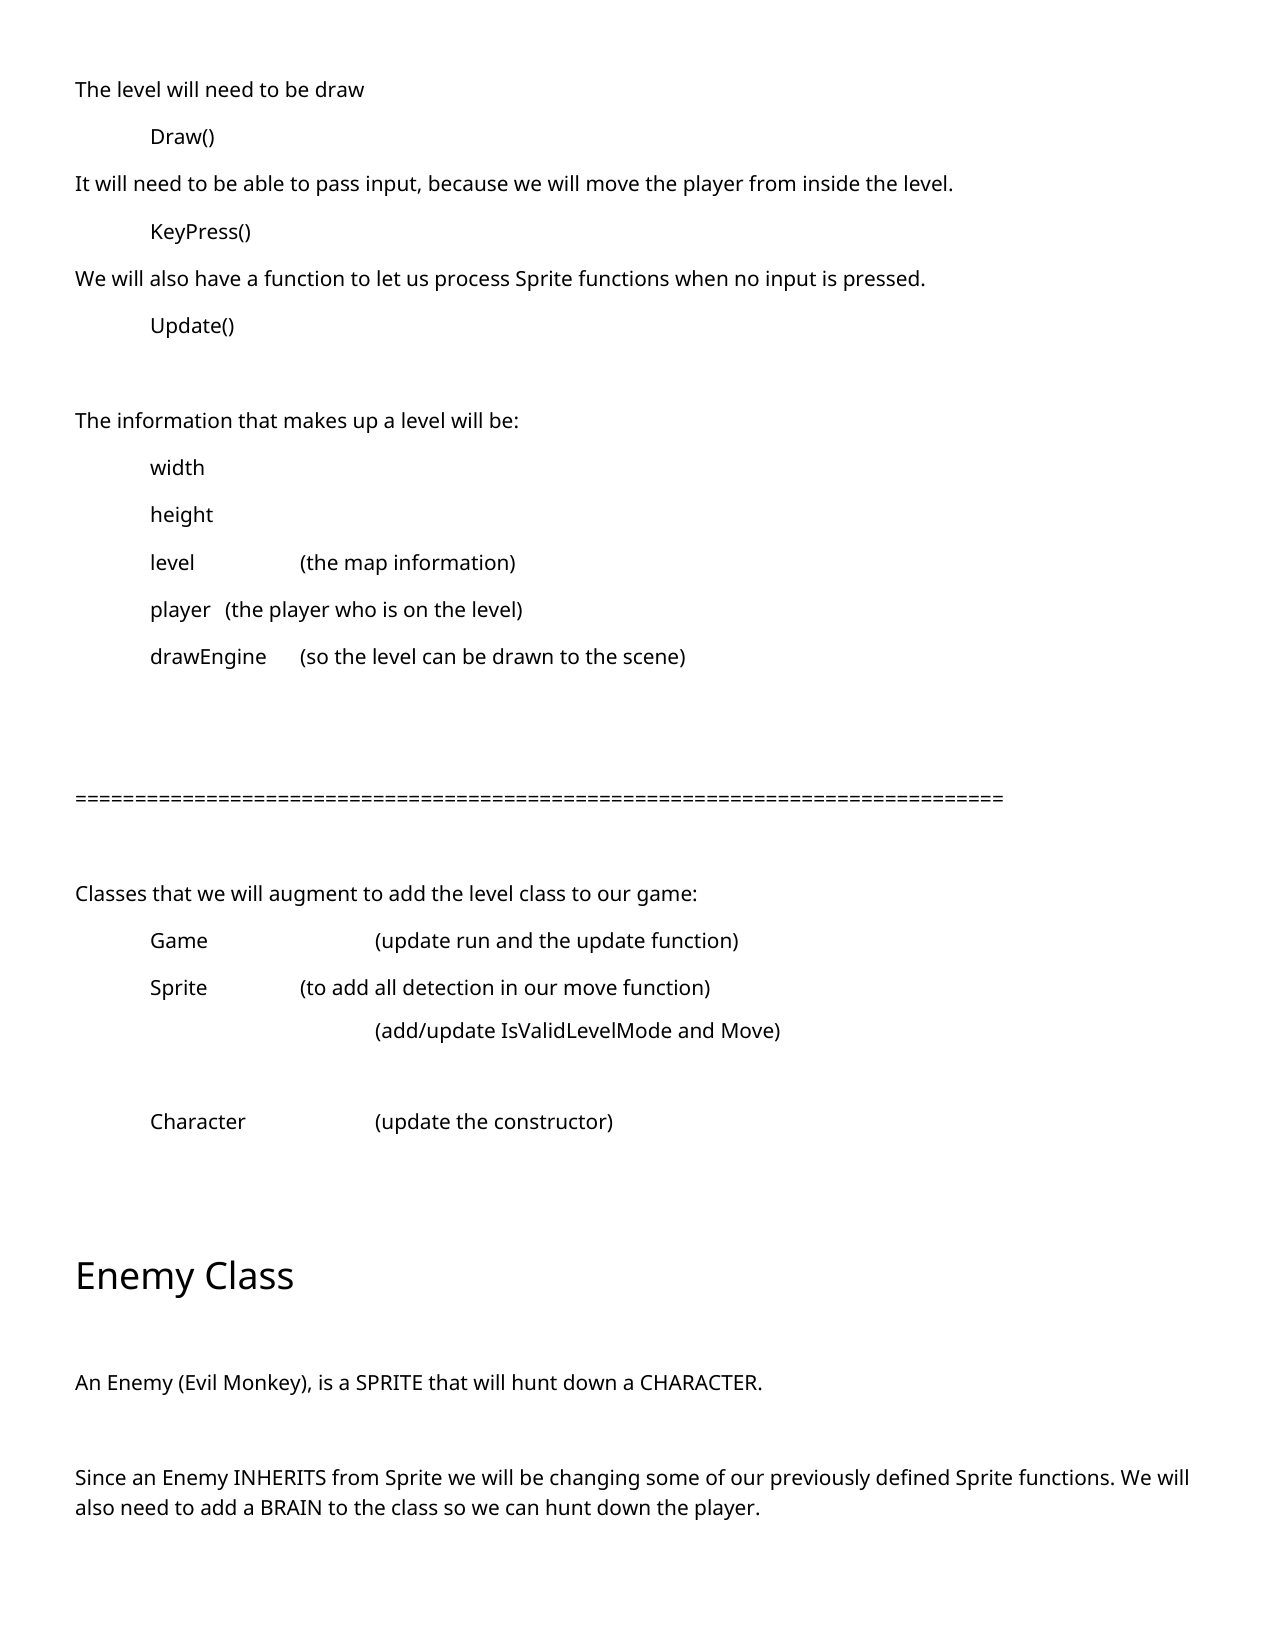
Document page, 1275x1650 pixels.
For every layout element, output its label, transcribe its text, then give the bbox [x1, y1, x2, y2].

text Enemy Class [75, 1249, 1200, 1300]
text ============================================================================== [75, 784, 1200, 813]
text Sprite (to add all detection in our move function) [75, 973, 1200, 1002]
text The level will need to be draw [75, 75, 1200, 103]
text Since an Enemy INHERITS from Sprite we will be changing some of our previously defined Sprite functions. We will also need to add a BRAIN to the class so we can hunt down the player. [75, 1463, 1200, 1522]
text KeyPress() [75, 217, 1200, 245]
text It will need to be able to pass input, because we will move the player from inside the level. [75, 169, 1200, 198]
text width [75, 453, 1200, 482]
text Game (update run and the update function) [75, 926, 1200, 955]
text player (the player who is on the level) [75, 595, 1200, 624]
text Update() [75, 311, 1200, 340]
text height [75, 501, 1200, 529]
text level (the map information) [75, 548, 1200, 576]
text An Enemy (Evil Monkey), is a SPRITE that will hunt down a CHARACTER. [75, 1368, 1200, 1396]
text Classes that we will augment to add the level class to our game: [75, 879, 1200, 907]
text Draw() [75, 122, 1200, 151]
text We will also have a function to let us process Sprite functions when no input is pressed. [75, 264, 1200, 293]
text The information that makes up a level will be: [75, 406, 1200, 434]
text (add/update IsValidLevelMode and Move) [300, 1017, 1200, 1045]
text Character (update the constructor) [75, 1107, 1200, 1136]
text drawEngine (so the level can be drawn to the scene) [75, 642, 1200, 671]
